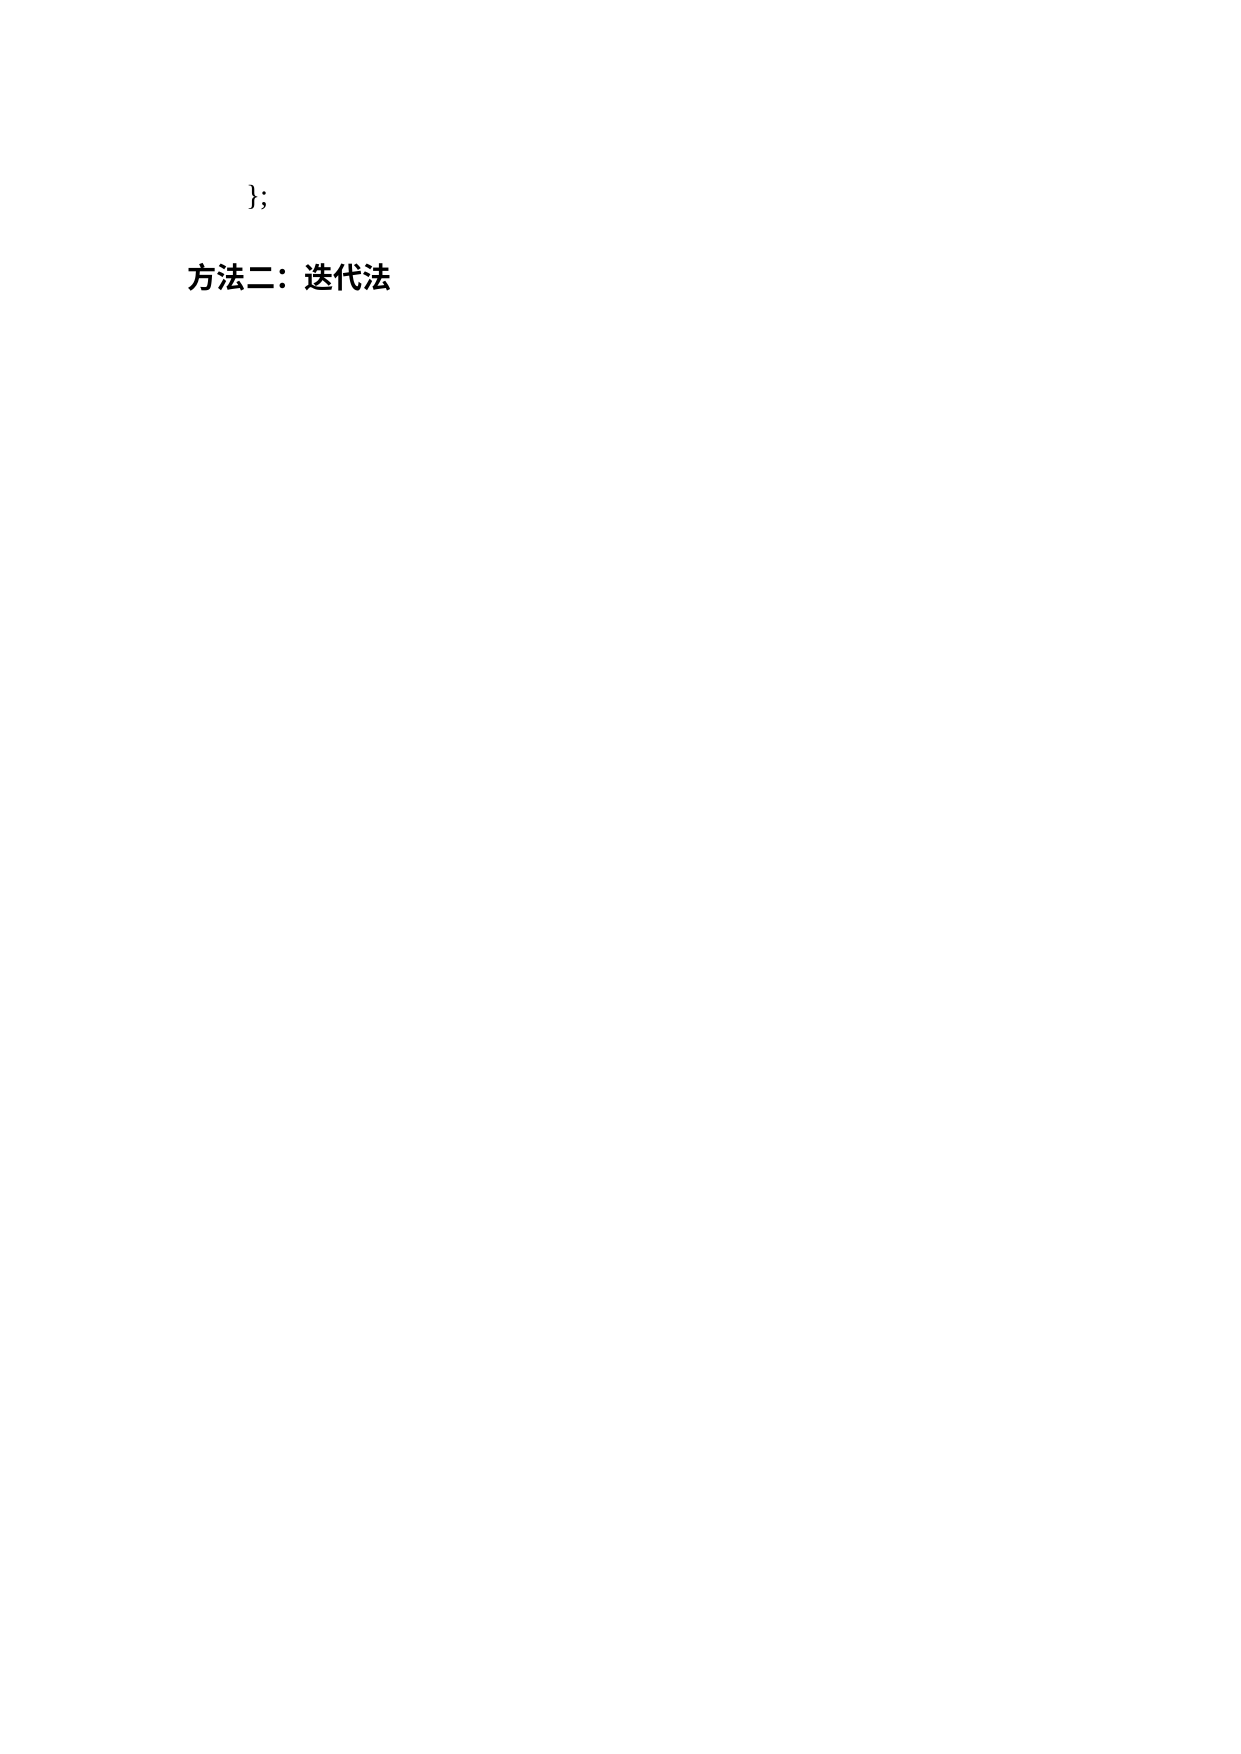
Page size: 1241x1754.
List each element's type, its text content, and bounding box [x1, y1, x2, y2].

subtitle 方法二：迭代法 [187, 244, 1053, 309]
text }; [246, 162, 1053, 227]
